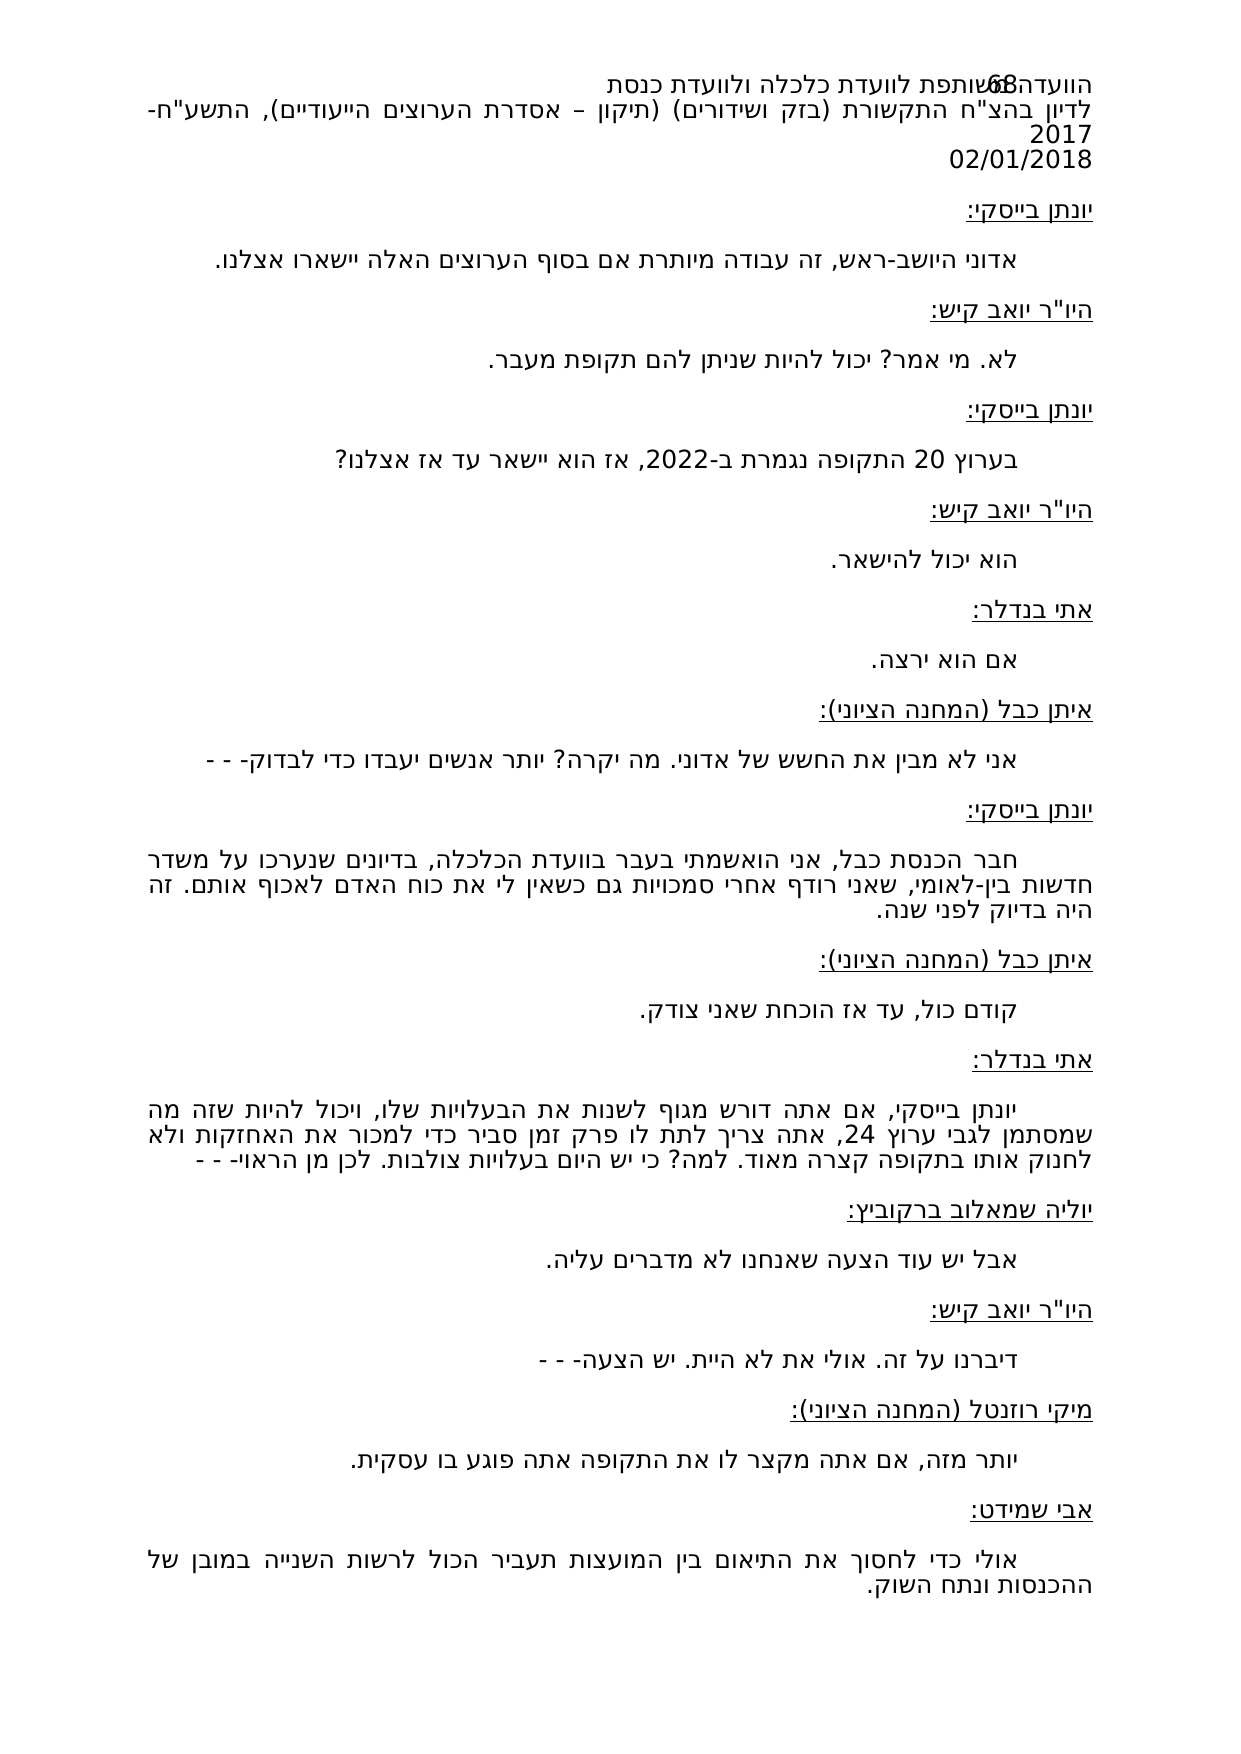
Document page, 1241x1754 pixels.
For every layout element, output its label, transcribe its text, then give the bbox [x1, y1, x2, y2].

text היו"ר יואב קיש: [147, 299, 1093, 324]
text אתי בנדלר: [147, 1049, 1093, 1074]
text יונתן בייסקי, אם אתה דורש מגוף לשנות את הבעלויות שלו, ויכול להיות שזה מה שמסתמן לגבי ערוץ 24, אתה צריך לתת לו פרק זמן סביר כדי למכור את האחזקות ולא לחנוק אותו בתקופה קצרה מאוד. למה? כי יש היום בעלויות צולבות. לכן מן הראוי- - - [147, 1099, 1093, 1174]
text אדוני היושב-ראש, זה עבודה מיותרת אם בסוף הערוצים האלה יישארו אצלנו. [147, 249, 1093, 274]
text היו"ר יואב קיש: [147, 499, 1093, 524]
text איתן כבל (המחנה הציוני): [147, 949, 1093, 974]
text יונתן בייסקי: [147, 399, 1093, 424]
text אם הוא ירצה. [147, 649, 1093, 674]
text אבל יש עוד הצעה שאנחנו לא מדברים עליה. [147, 1249, 1093, 1274]
text לא. מי אמר? יכול להיות שניתן להם תקופת מעבר. [147, 349, 1093, 374]
text איתן כבל (המחנה הציוני): [147, 699, 1093, 724]
text היו"ר יואב קיש: [147, 1299, 1093, 1324]
text אולי כדי לחסוך את התיאום בין המועצות תעביר הכול לרשות השנייה במובן של ההכנסות ונתח השוק. [147, 1549, 1093, 1599]
text בערוץ 20 התקופה נגמרת ב-2022, אז הוא יישאר עד אז אצלנו? [147, 449, 1093, 474]
text יוליה שמאלוב ברקוביץ: [147, 1199, 1093, 1224]
text יותר מזה, אם אתה מקצר לו את התקופה אתה פוגע בו עסקית. [147, 1449, 1093, 1474]
text הוא יכול להישאר. [147, 549, 1093, 574]
text אבי שמידט: [147, 1499, 1093, 1524]
text מיקי רוזנטל (המחנה הציוני): [147, 1399, 1093, 1424]
text דיברנו על זה. אולי את לא היית. יש הצעה- - - [147, 1349, 1093, 1374]
text יונתן בייסקי: [147, 199, 1093, 224]
text קודם כול, עד אז הוכחת שאני צודק. [147, 999, 1093, 1024]
text אני לא מבין את החשש של אדוני. מה יקרה? יותר אנשים יעבדו כדי לבדוק- - - [147, 749, 1093, 774]
text אתי בנדלר: [147, 599, 1093, 624]
text יונתן בייסקי: [147, 799, 1093, 824]
text חבר הכנסת כבל, אני הואשמתי בעבר בוועדת הכלכלה, בדיונים שנערכו על משדר חדשות בין-לאומי, שאני רודף אחרי סמכויות גם כשאין לי את כוח האדם לאכוף אותם. זה היה בדיוק לפני שנה. [147, 849, 1093, 924]
